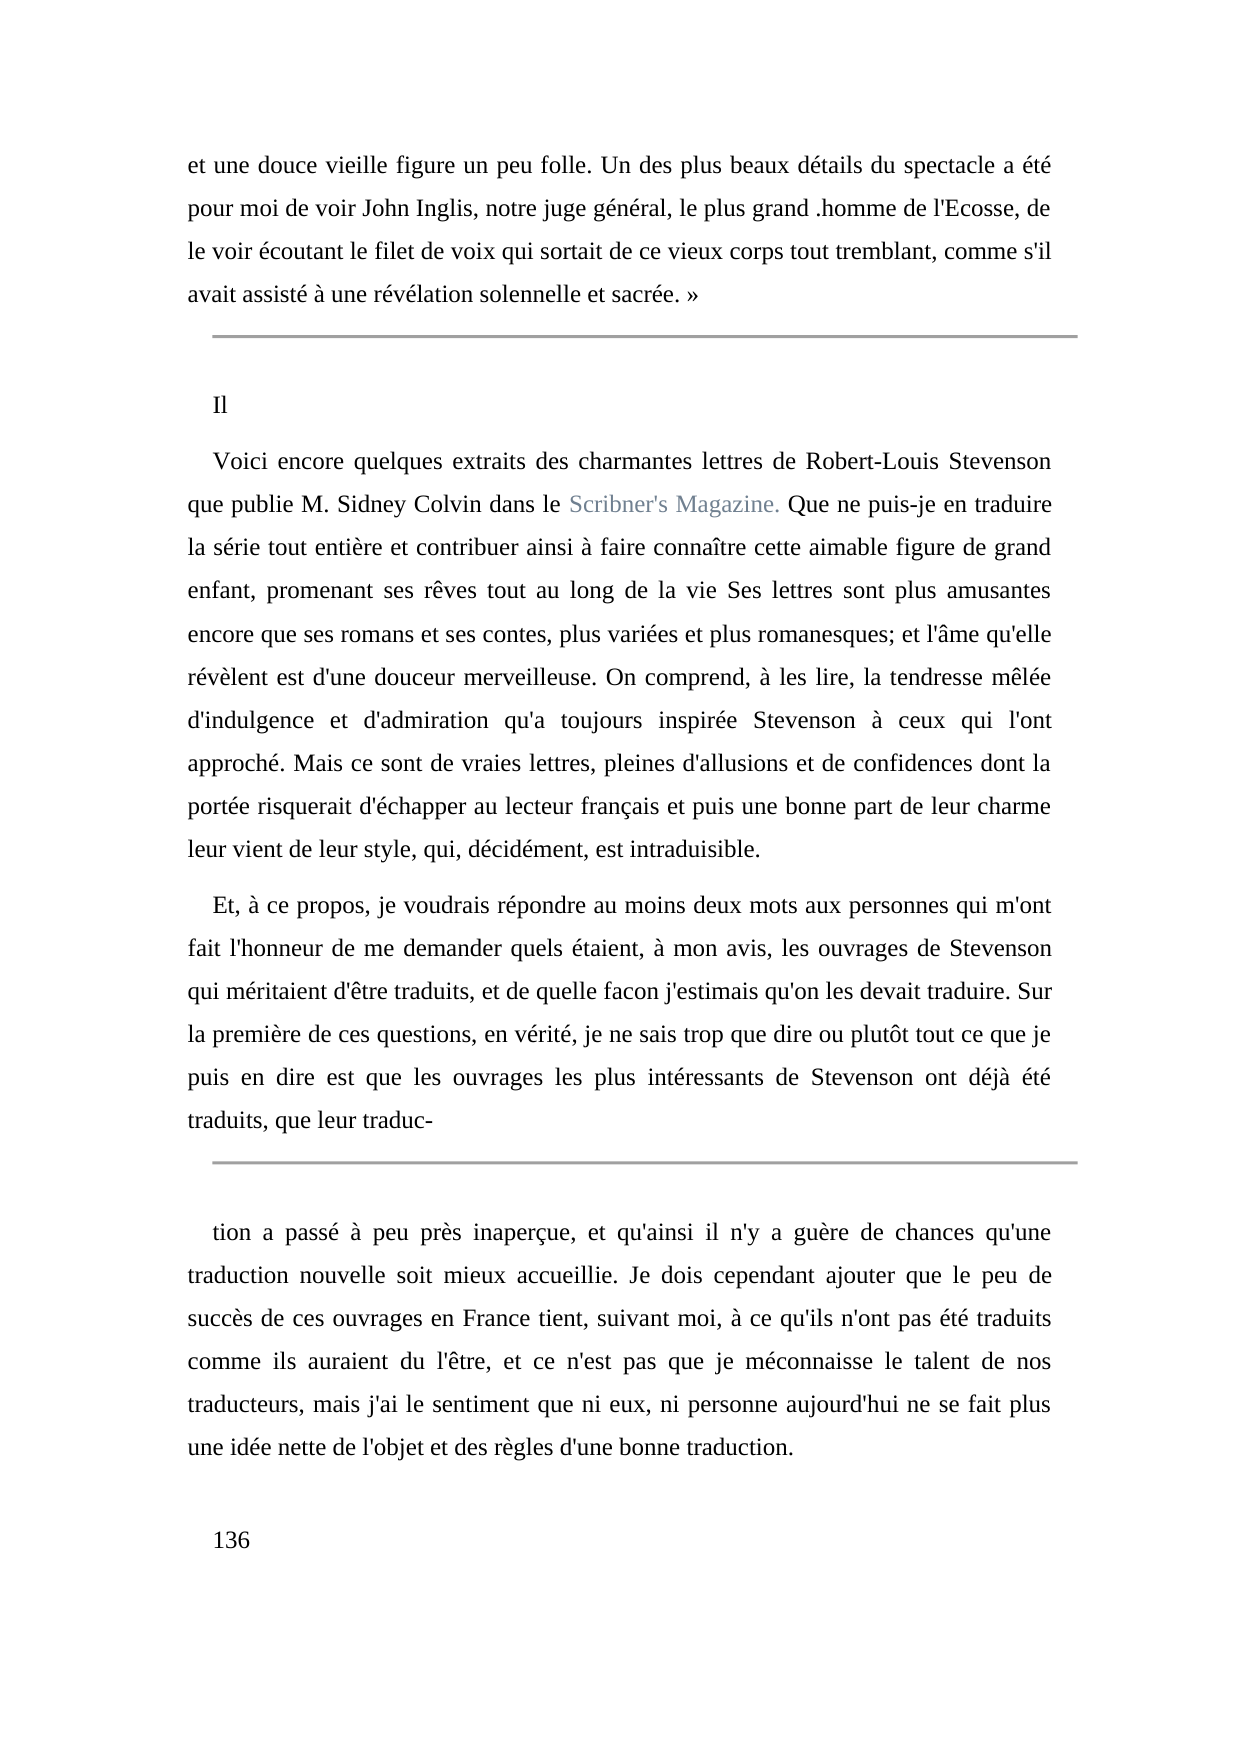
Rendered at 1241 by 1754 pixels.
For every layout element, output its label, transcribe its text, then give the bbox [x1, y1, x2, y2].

text Et, à ce propos, je voudrais répondre au moins deux mots aux personnes qui m'ont fait l'honneur de me demander quels étaient, à mon avis, les ouvrages de Stevenson qui méritaient d'être traduits, et de quelle facon j'estimais qu'on les devait traduire. Sur la première de ces questions, en vérité, je ne sais trop que dire ou plutôt tout ce que je puis en dire est que les ouvrages les plus intéressants de Stevenson ont déjà été traduits, que leur traduc- [187, 890, 1053, 1134]
text tion a passé à peu près inaperçue, et qu'ainsi il n'y a guère de chances qu'une traduction nouvelle soit mieux accueillie. Je dois cependant ajouter que le peu de succès de ces ouvrages en France tient, suivant moi, à ce qu'ils n'ont pas été traduits comme ils auraient du l'être, et ce n'est pas que je méconnaisse le talent de nos traducteurs, mais j'ai le sentiment que ni eux, ni personne aujourd'hui ne se fait plus une idée nette de l'objet et des règles d'une bonne traduction. [187, 1217, 1053, 1461]
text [187, 150, 1053, 308]
text Voici encore quelques extraits des charmantes lettres de Robert-Louis Stevenson que publie M. Sidney Colvin dans le Scribner's Magazine. Que ne puis-je en traduire la série tout entière et contribuer ainsi à faire connaître cette aimable figure de grand enfant, promenant ses rêves tout au long de la vie Ses lettres sont plus amusantes encore que ses romans et ses contes, plus variées et plus romanesques; et l'âme qu'elle révèlent est d'une douceur merveilleuse. On comprend, à les lire, la tendresse mêlée d'indulgence et d'admiration qu'a toujours inspirée Stevenson à ceux qui l'ont approché. Mais ce sont de vraies lettres, pleines d'allusions et de confidences dont la portée risquerait d'échapper au lecteur français et puis une bonne part de leur charme leur vient de leur style, qui, décidément, est intraduisible. [187, 446, 1053, 863]
text Il [187, 391, 1053, 419]
